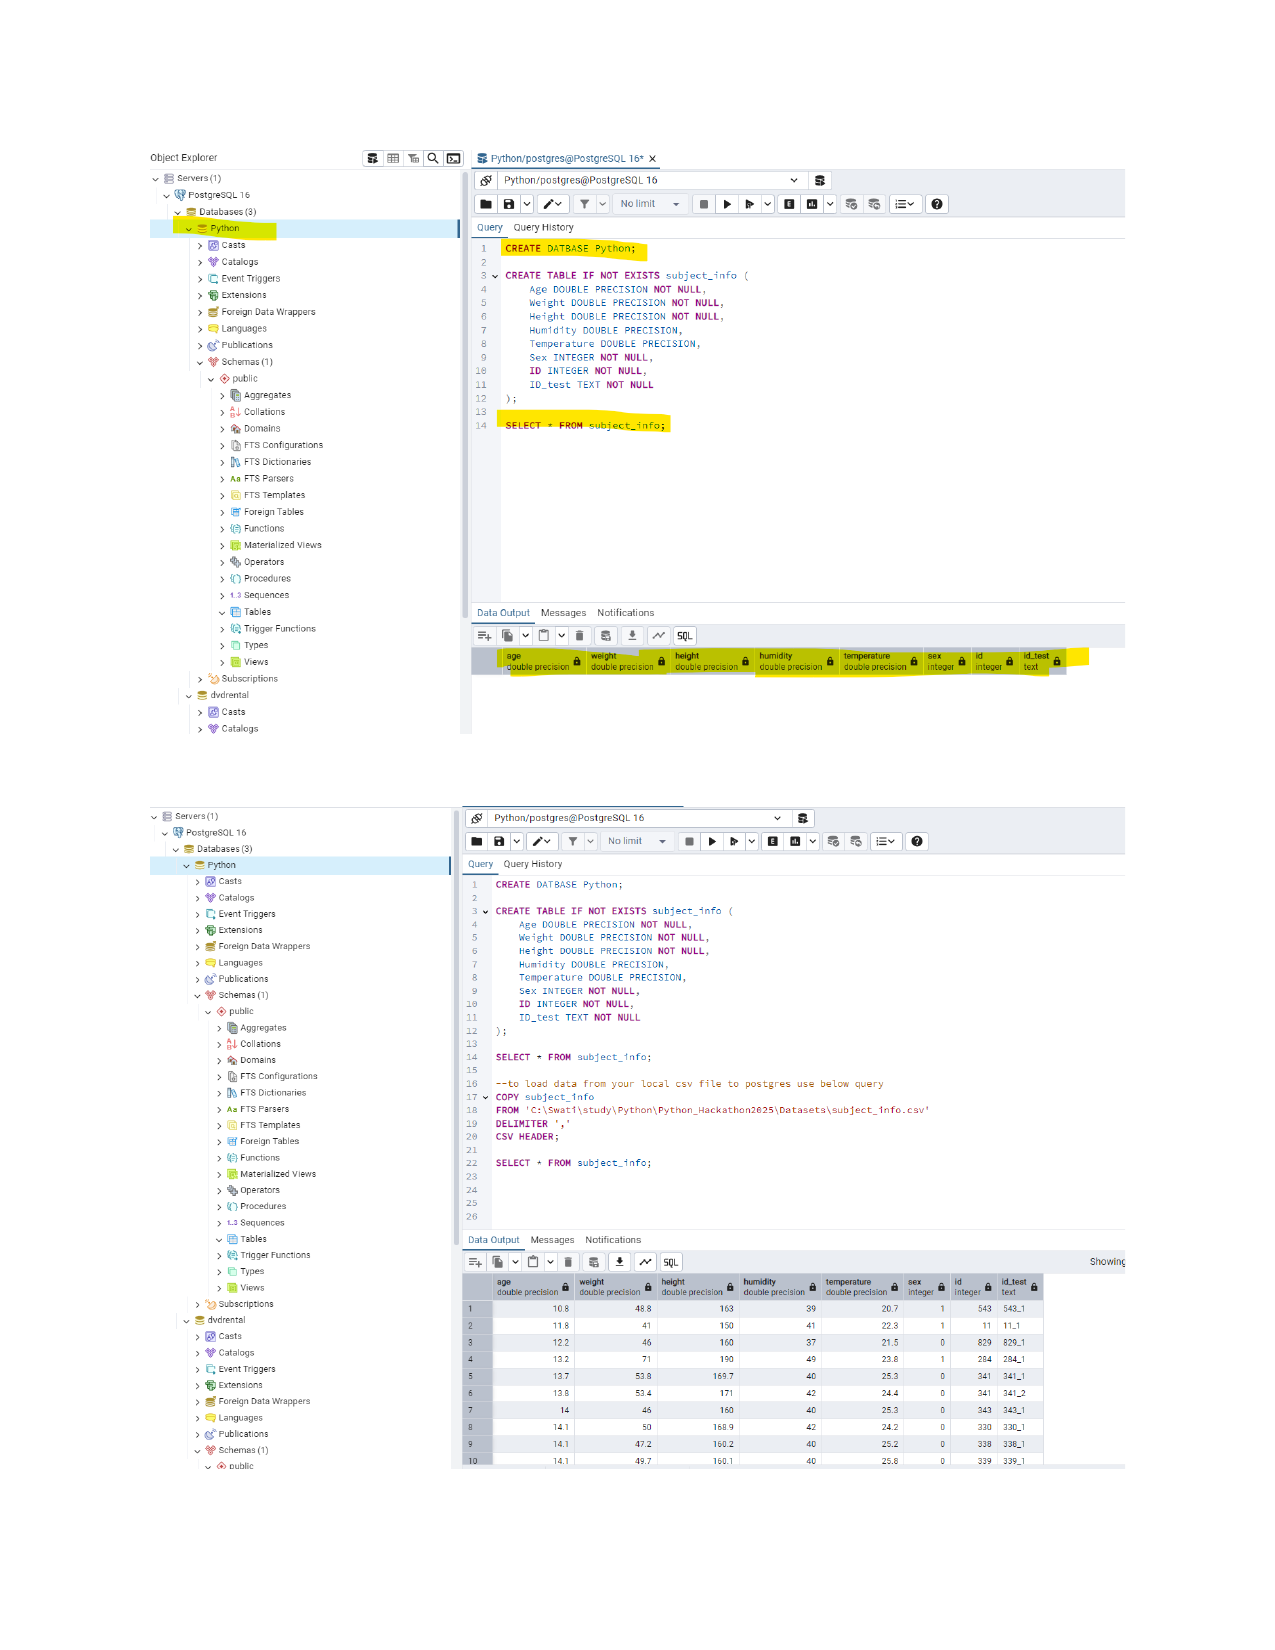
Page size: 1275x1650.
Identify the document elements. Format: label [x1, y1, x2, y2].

picture [150, 150, 1125, 734]
picture [150, 806, 1125, 1469]
